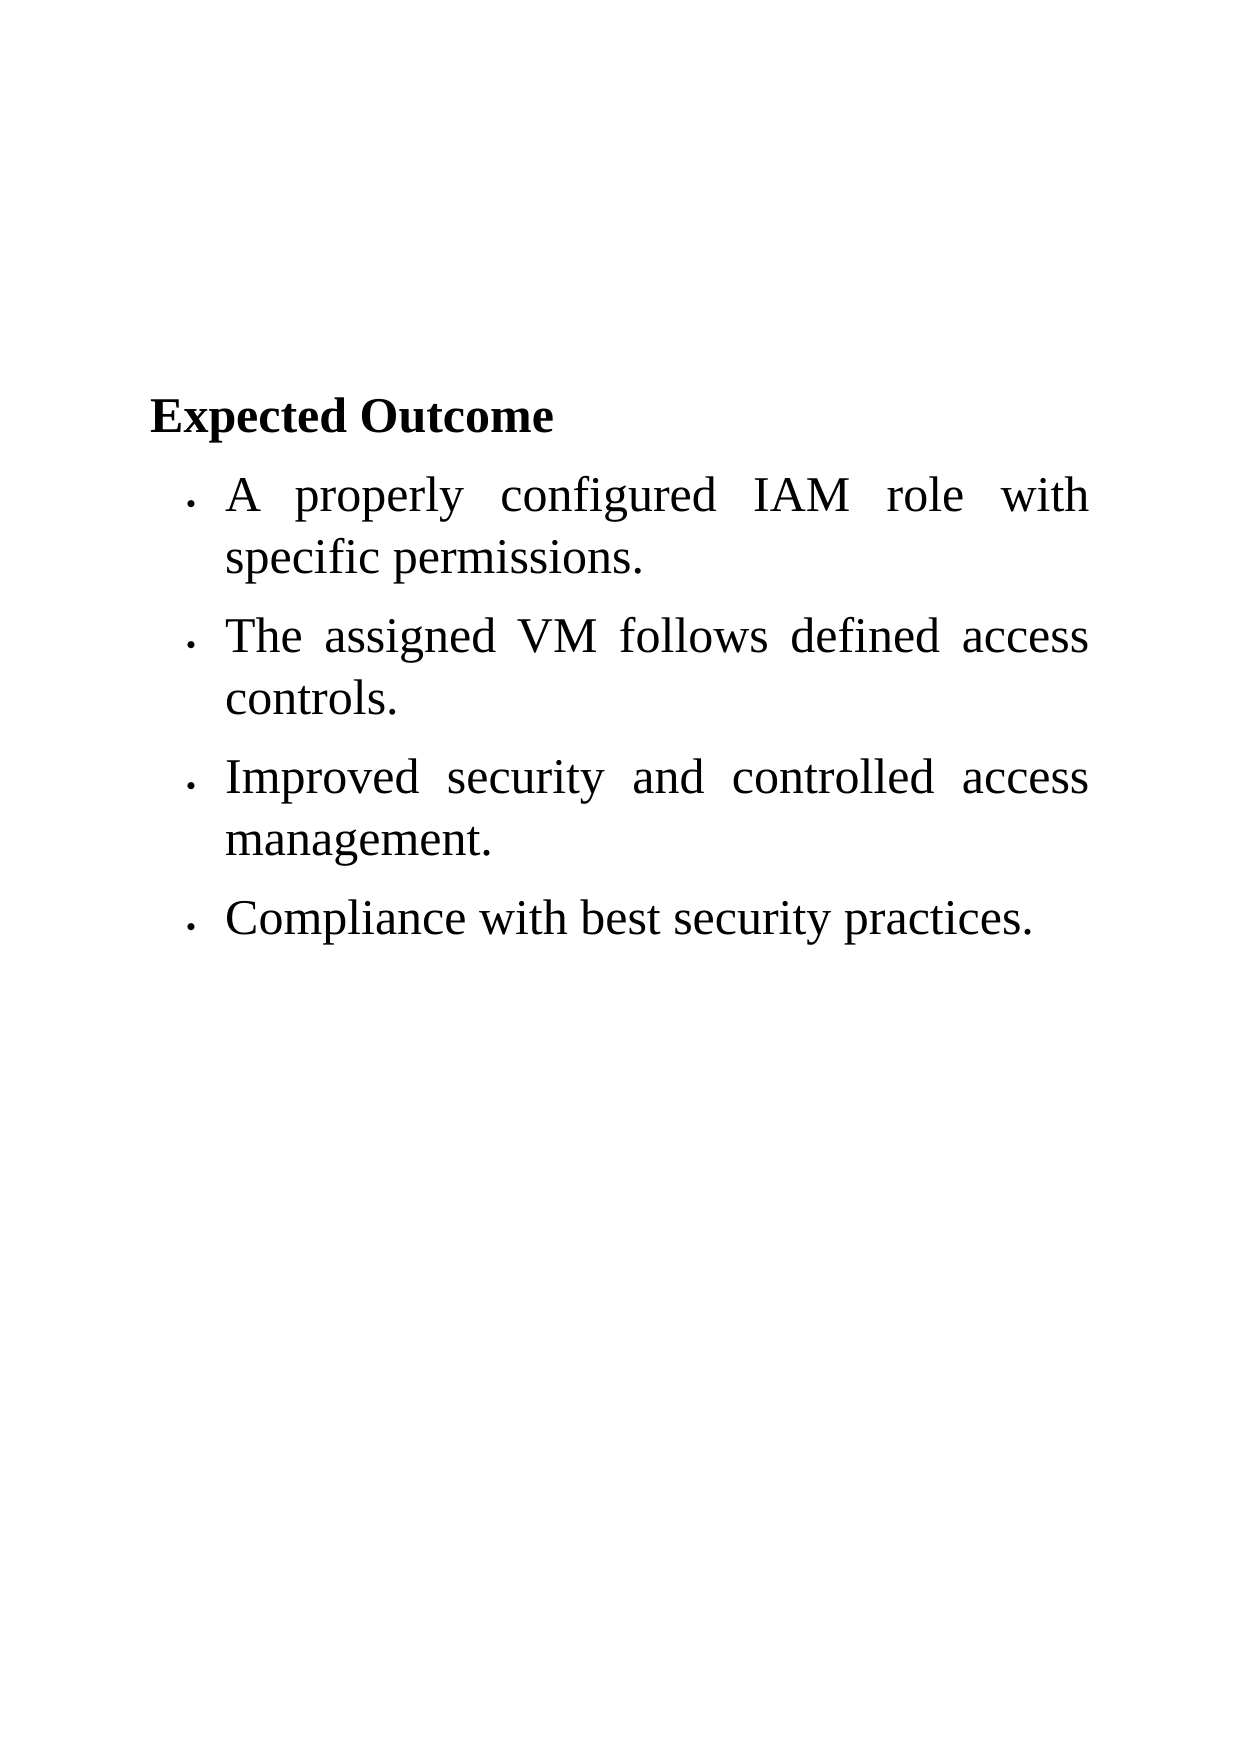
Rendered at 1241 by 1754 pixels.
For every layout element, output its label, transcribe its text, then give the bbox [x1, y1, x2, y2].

list Compliance with best security practices. [187, 887, 1090, 945]
list A properly configured IAM role with specific permissions. [187, 465, 1090, 584]
text Expected Outcome [150, 386, 1090, 444]
list The assigned VM follows defined access controls. [187, 606, 1090, 725]
list Improved security and controlled access management. [187, 747, 1090, 866]
